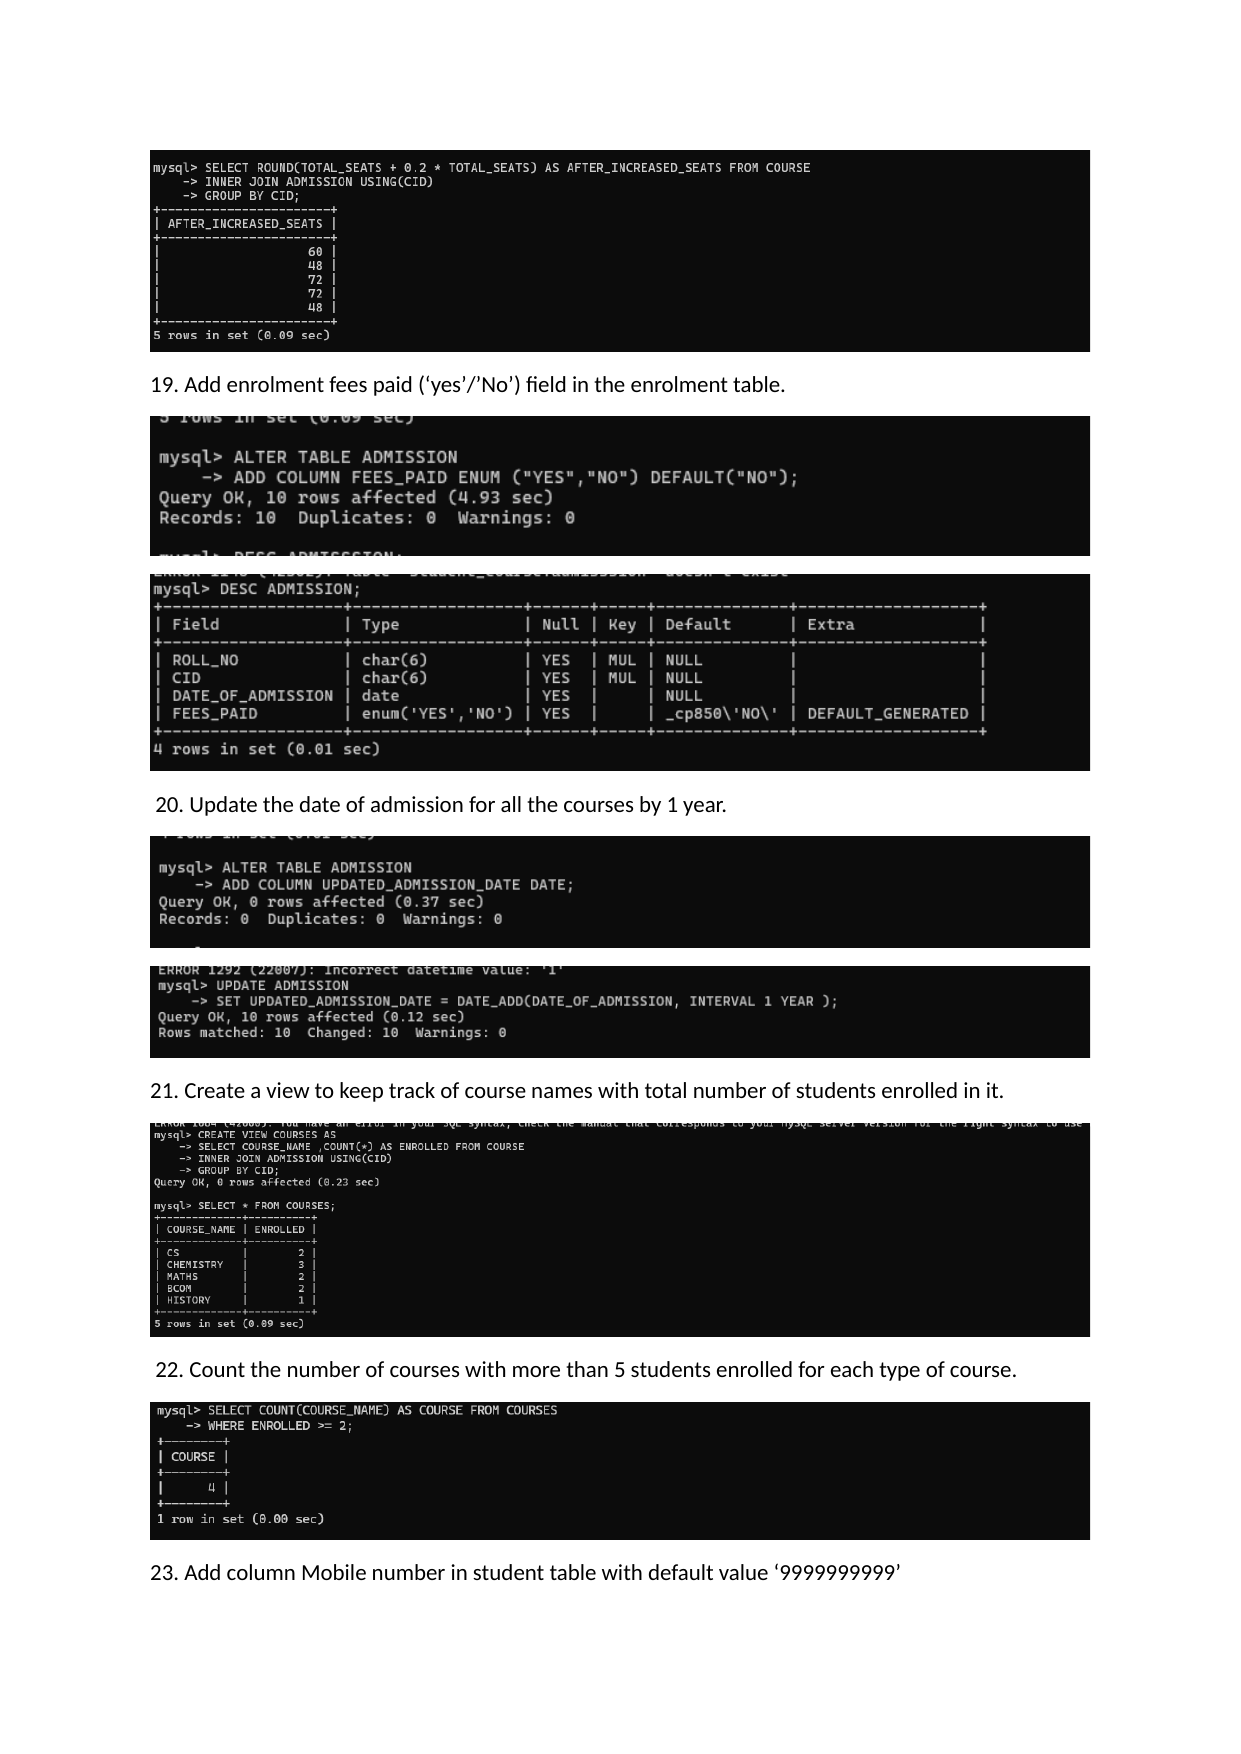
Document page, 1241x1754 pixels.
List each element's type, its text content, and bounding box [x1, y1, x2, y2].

picture [150, 416, 1091, 556]
text 23. Add column Mobile number in student table with default value ‘9999999999’ [150, 1558, 1090, 1586]
text 20. Update the date of admission for all the courses by 1 year. [150, 790, 1090, 818]
text 19. Add enrolment fees paid (‘yes’/’No’) field in the enrolment table. [150, 370, 1090, 398]
picture [150, 1402, 1091, 1540]
text 21. Create a view to keep track of course names with total number of students enrolled in it. [150, 1076, 1090, 1104]
picture [150, 574, 1091, 771]
picture [150, 150, 1091, 352]
picture [150, 1123, 1091, 1337]
picture [150, 836, 1091, 948]
picture [150, 966, 1091, 1058]
text 22. Count the number of courses with more than 5 students enrolled for each type of course. [150, 1355, 1090, 1383]
